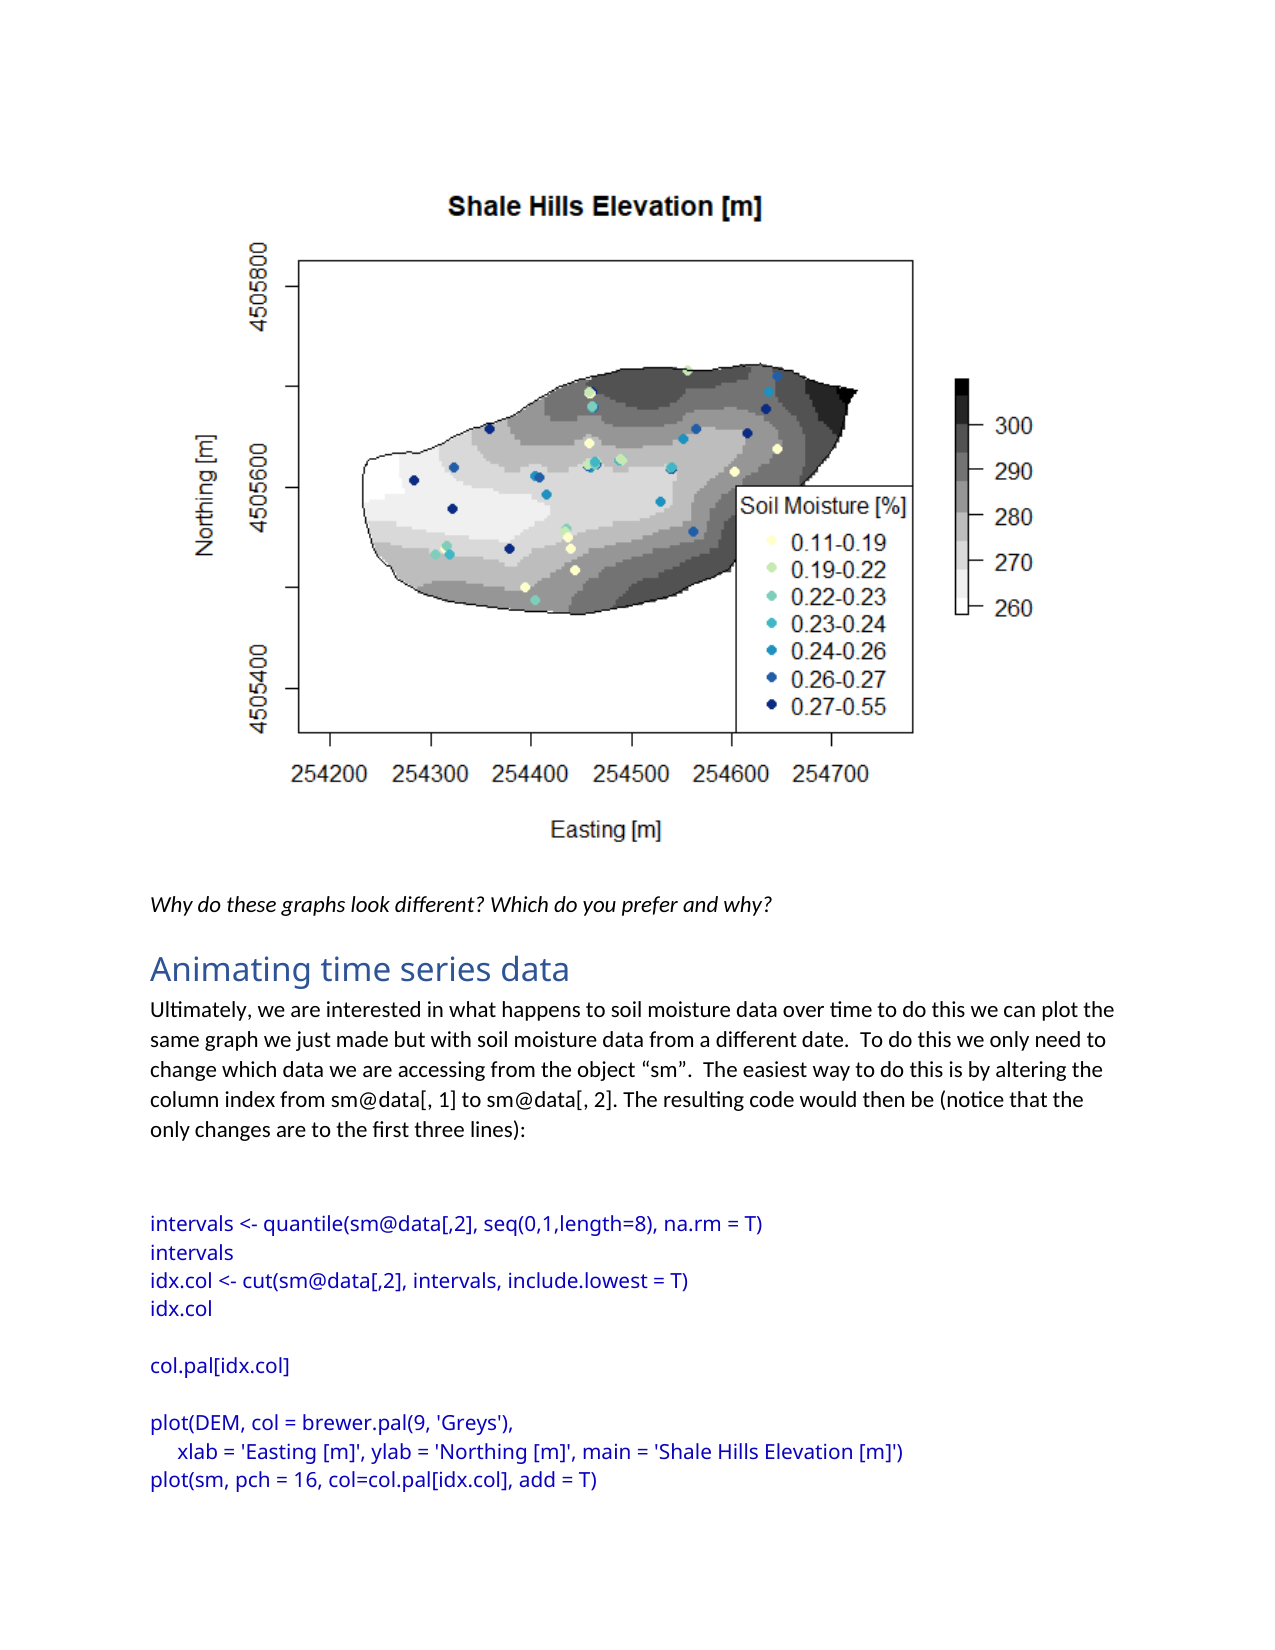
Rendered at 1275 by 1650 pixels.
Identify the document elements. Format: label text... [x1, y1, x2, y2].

text Ultimately, we are interested in what happens to soil moisture data over time to do this we can plot the same graph we just made but with soil moisture data from a different date. To do this we only need to change which data we are accessing from the object “sm”. The easiest way to do this is by altering the column index from sm@data[, 1] to sm@data[, 2]. The resulting code would then be (notice that the only changes are to the first three lines): [150, 995, 1125, 1143]
text Why do these graphs look different? Which do you prefer and why? [150, 891, 1125, 918]
subtitle Animating time series data [150, 946, 1125, 991]
text plot(DEM, col = brewer.pal(9, 'Greys'), [150, 1408, 1125, 1437]
text intervals [150, 1238, 1125, 1266]
text intervals <- quantile(sm@data[,2], seq(0,1,length=8), na.rm = T) [150, 1209, 1125, 1238]
text plot(sm, pch = 16, col=col.pal[idx.col], add = T) [150, 1465, 1125, 1494]
text col.pal[idx.col] [150, 1351, 1125, 1380]
text idx.col <- cut(sm@data[,2], intervals, include.lowest = T) [150, 1266, 1125, 1294]
text idx.col [150, 1294, 1125, 1323]
picture [150, 150, 1125, 872]
text xlab = 'Easting [m]', ylab = 'Northing [m]', main = 'Shale Hills Elevation [m]') [150, 1437, 1125, 1465]
